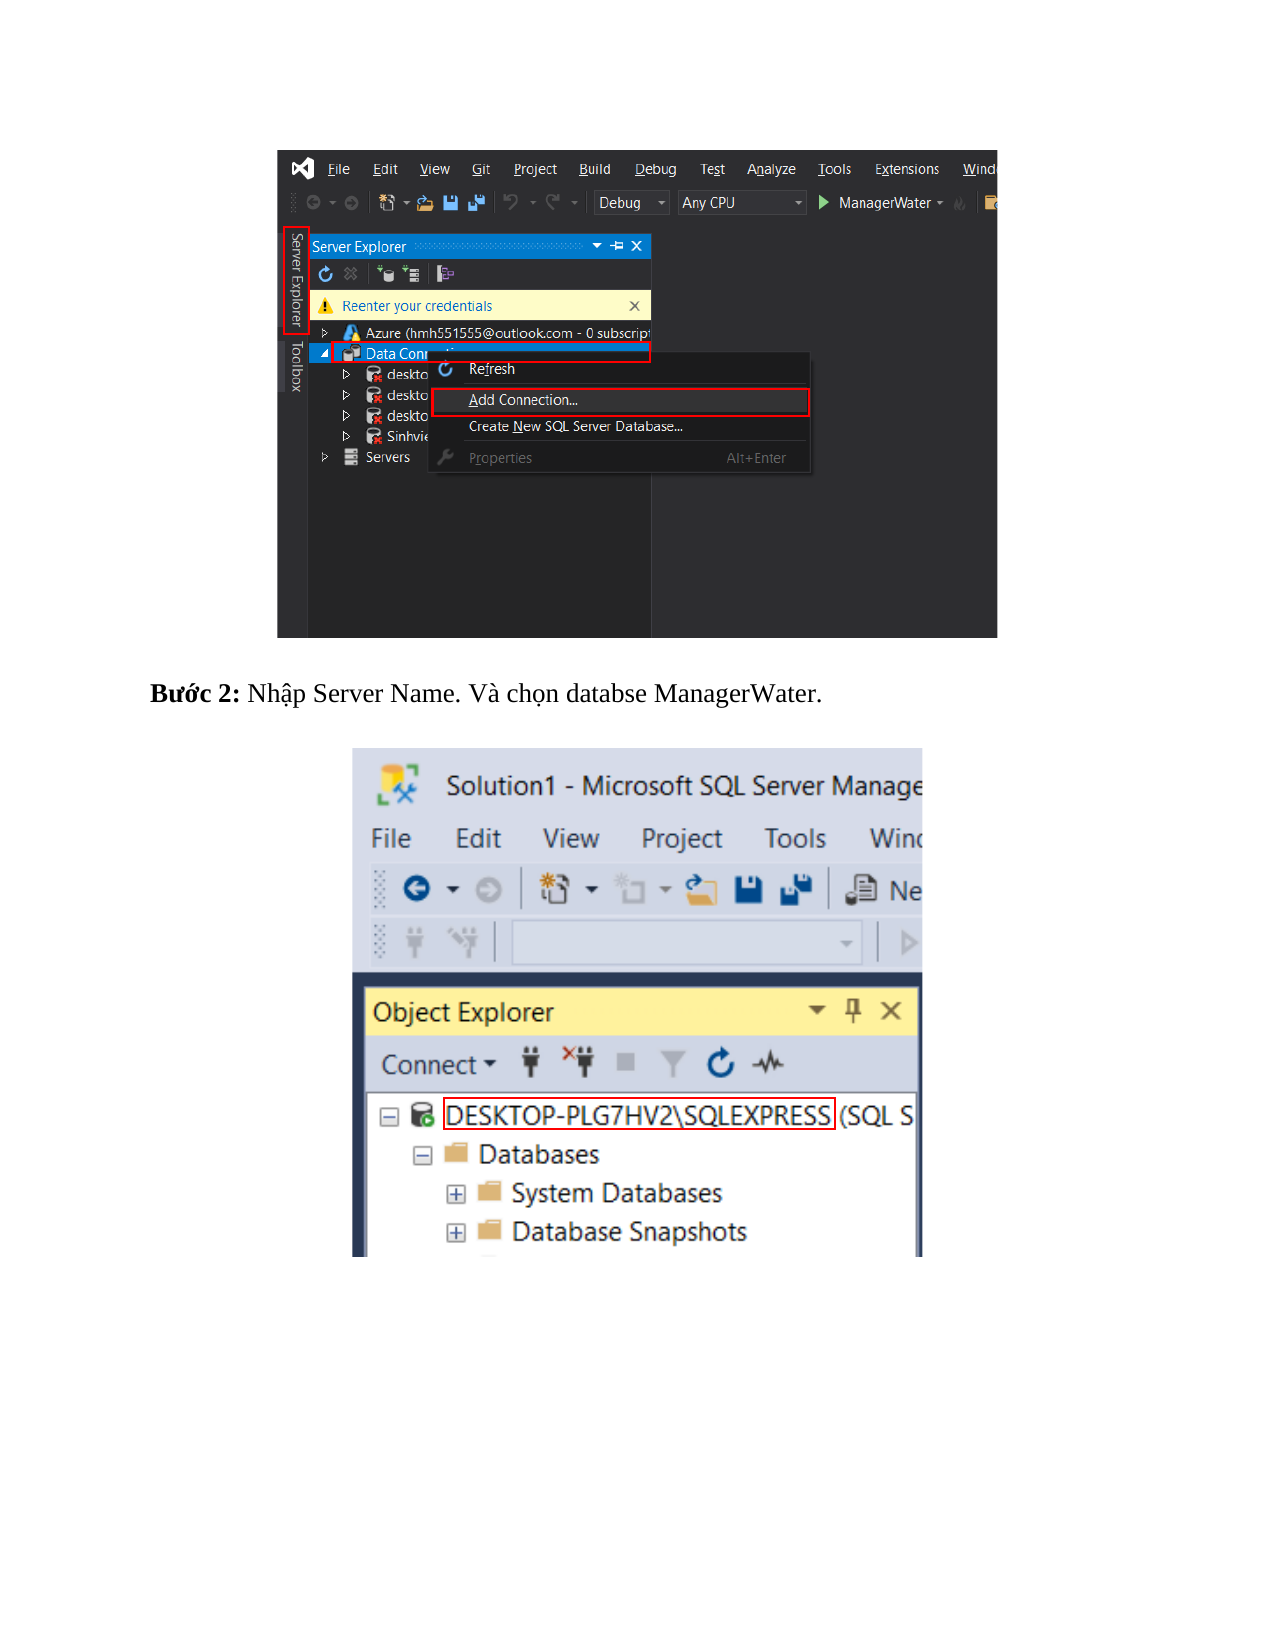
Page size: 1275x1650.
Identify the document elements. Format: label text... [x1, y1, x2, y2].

picture [352, 748, 923, 1257]
picture [277, 150, 998, 638]
text Bước 2: Nhập Server Name. Và chọn databse ManagerWater. [150, 677, 1125, 708]
